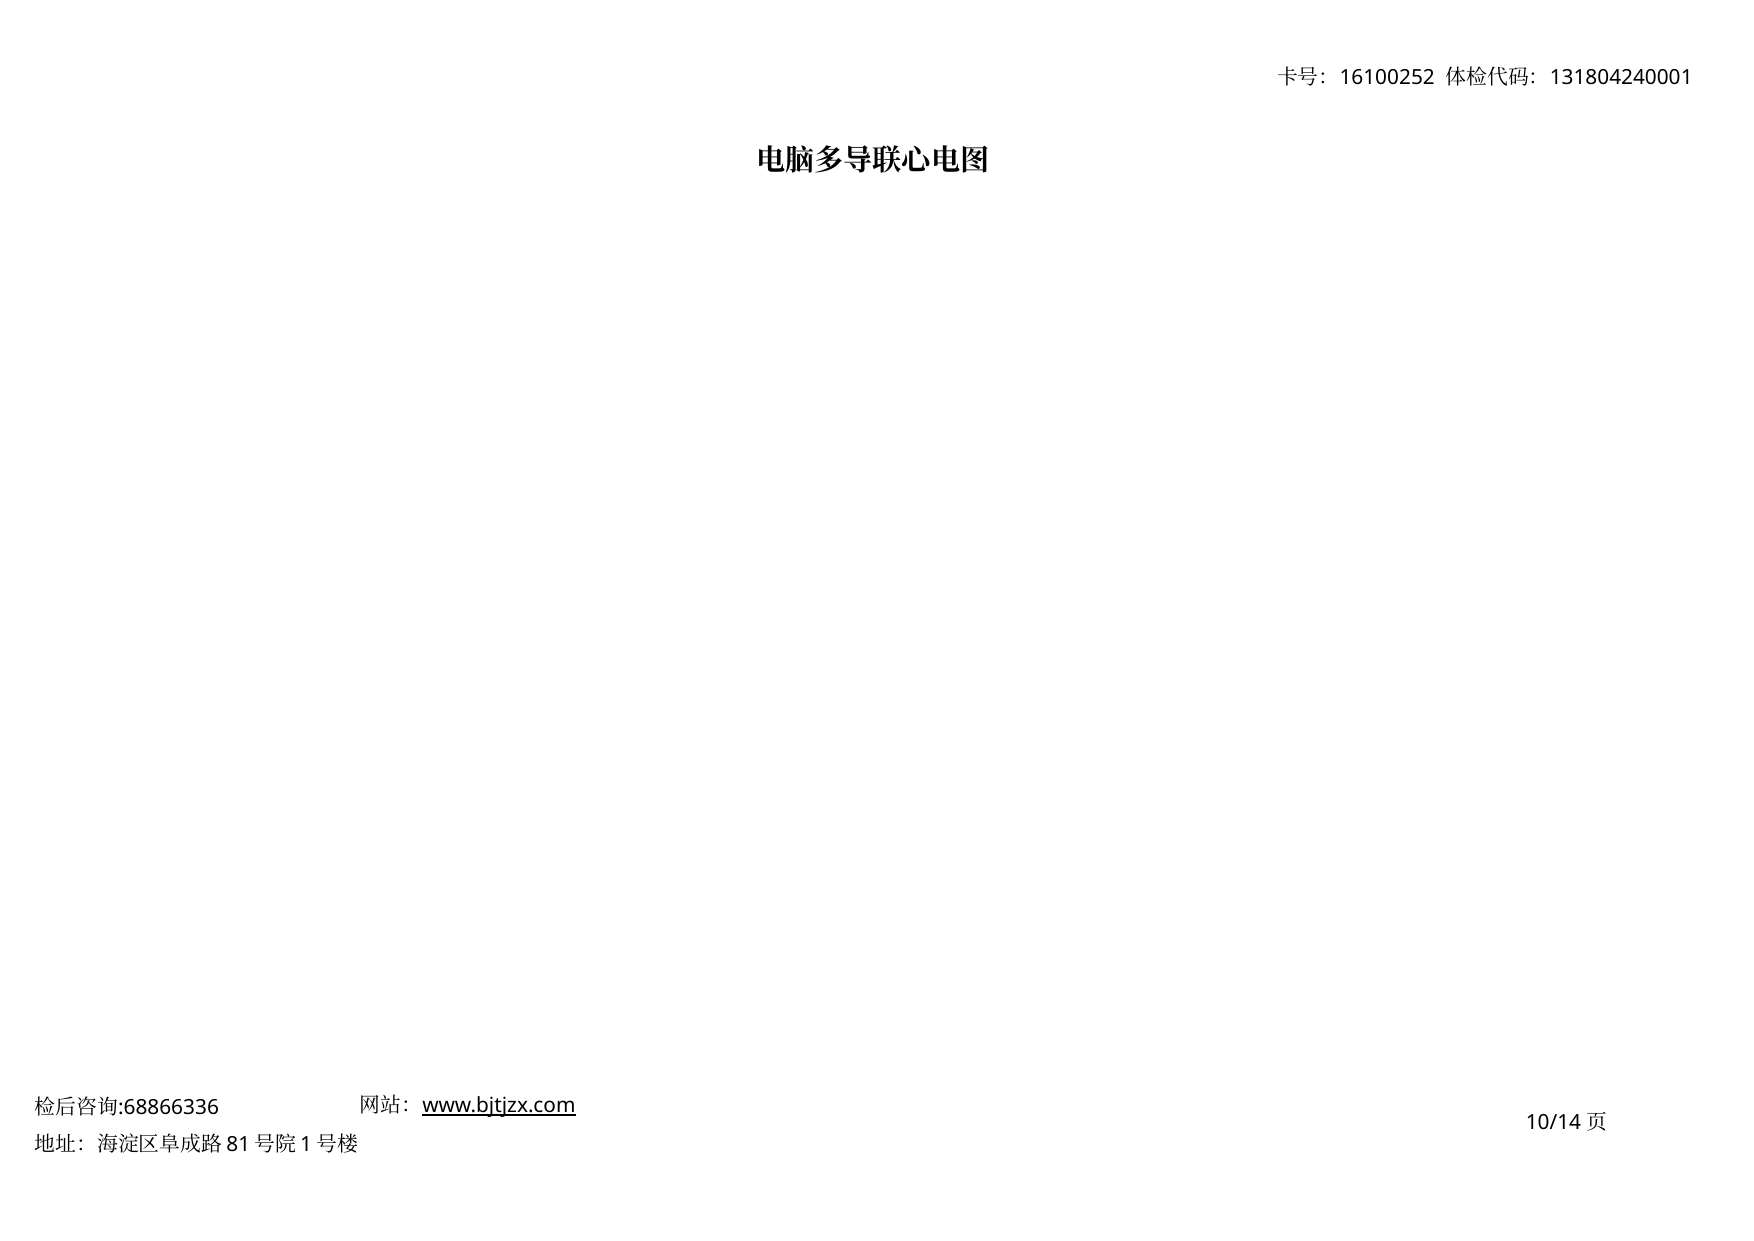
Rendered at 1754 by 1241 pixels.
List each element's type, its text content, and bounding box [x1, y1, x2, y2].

text 卡号：16100252 体检代码：131804240001 [1277, 68, 1748, 88]
text 地址：海淀区阜成路81号院1号楼 [34, 1134, 384, 1155]
text 电脑多导联心电图 [756, 147, 1037, 177]
text 10/14 页 [1526, 1113, 1646, 1134]
text 网站：www.bjtjzx.com [359, 1096, 601, 1117]
text 检后咨询:68866336 [34, 1098, 244, 1119]
